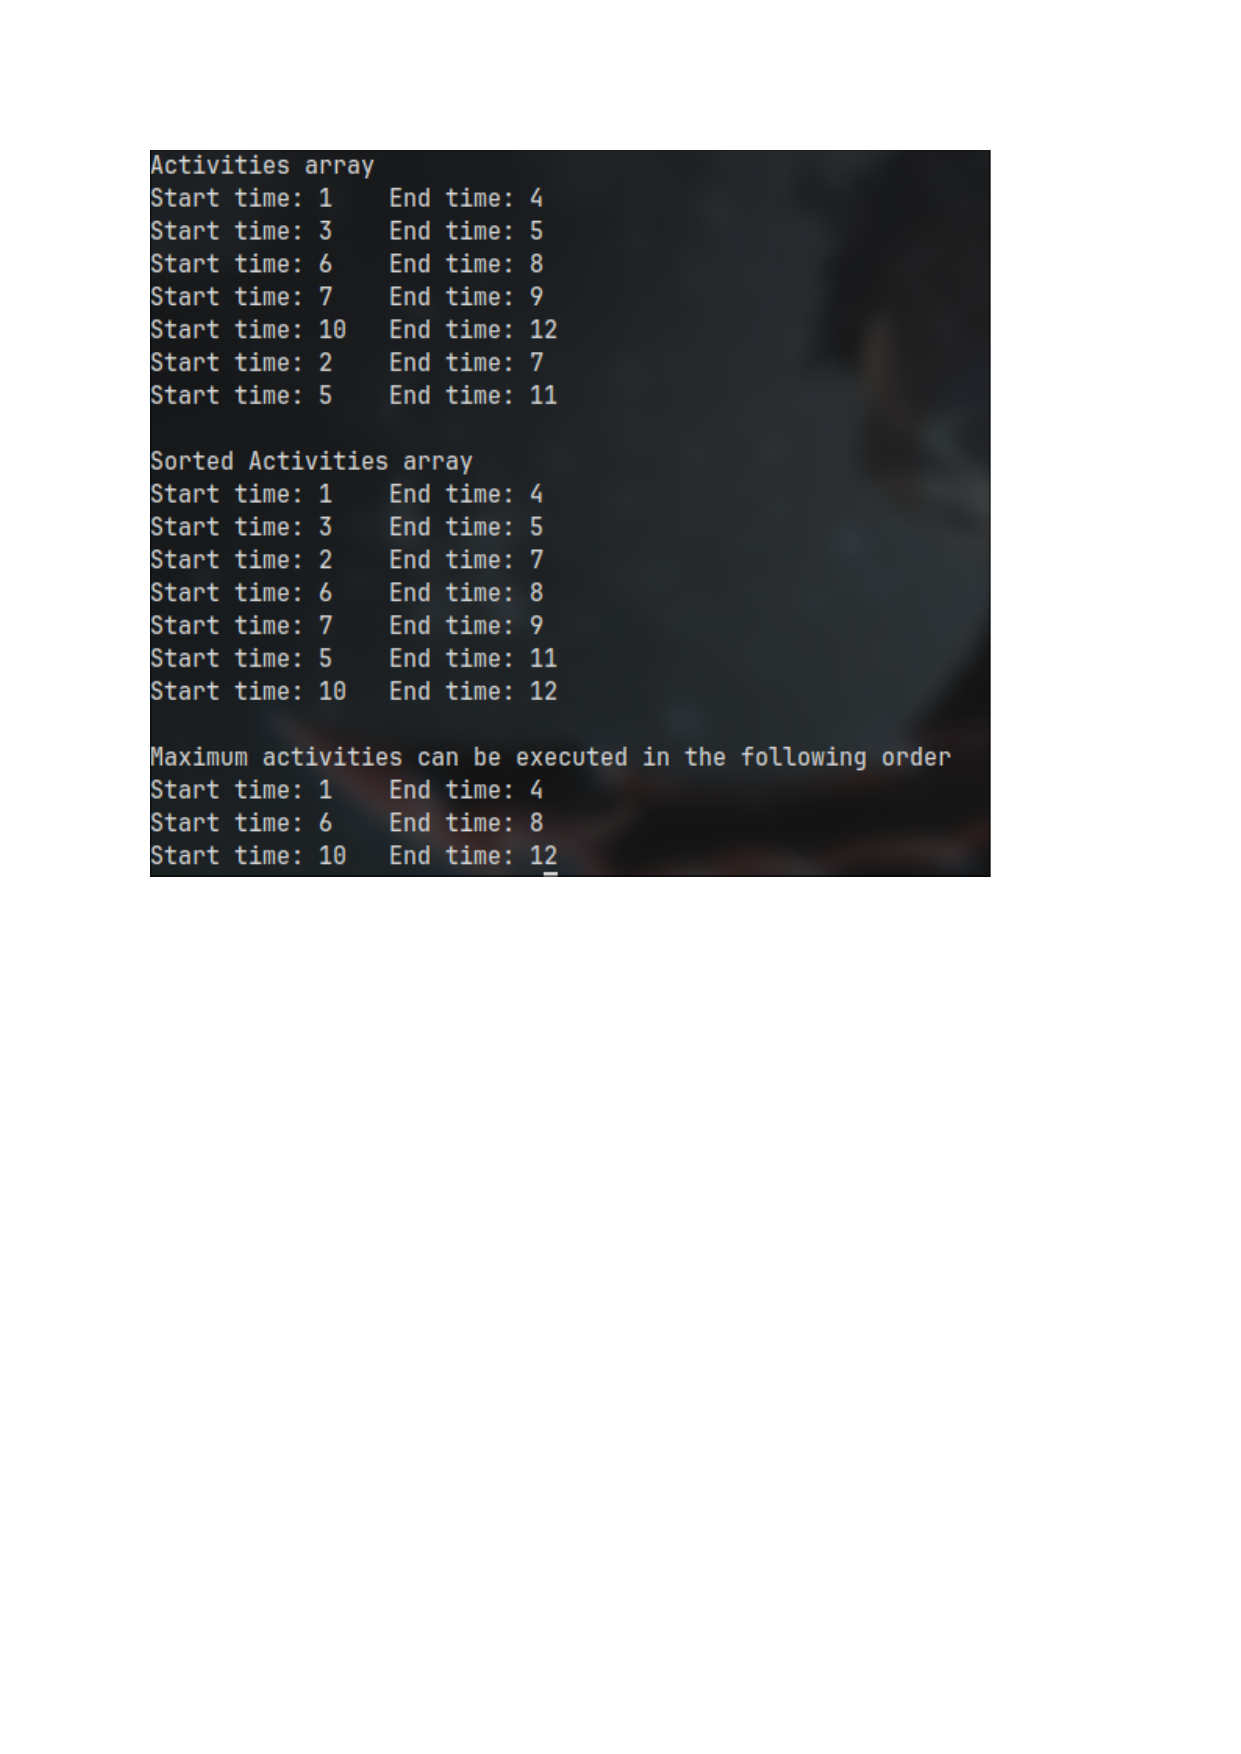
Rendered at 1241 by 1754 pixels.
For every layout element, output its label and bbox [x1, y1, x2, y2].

picture [150, 150, 991, 877]
